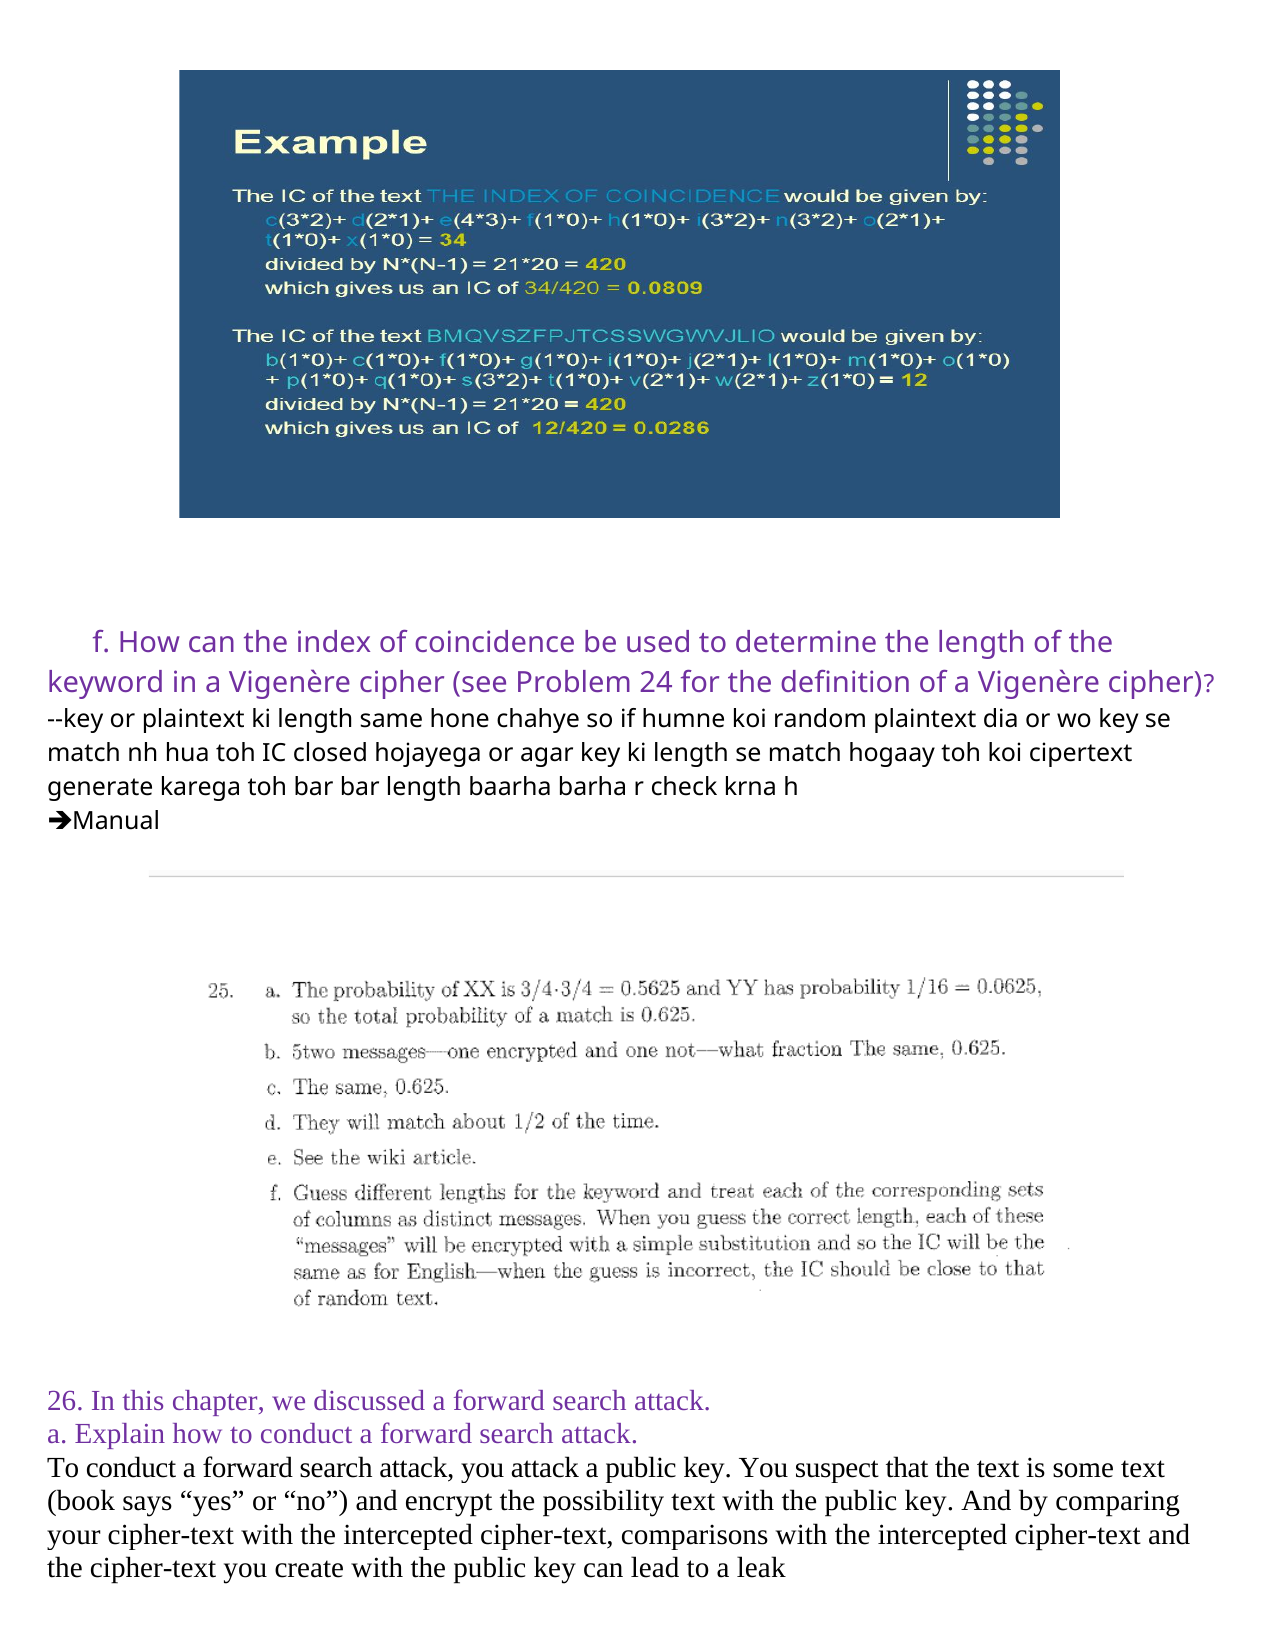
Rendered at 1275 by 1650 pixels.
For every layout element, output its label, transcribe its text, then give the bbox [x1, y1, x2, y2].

text f. How can the index of coincidence be used to determine the length of the keyword in a Vigenère cipher (see Problem 24 for the definition of a Vigenère cipher)? [47, 621, 1228, 701]
text 26. In this chapter, we discussed a forward search attack. [47, 1383, 1228, 1416]
text Manual [47, 803, 1228, 837]
text To conduct a forward search attack, you attack a public key. You suspect that the text is some text (book says “yes” or “no”) and encrypt the possibility text with the public key. And by comparing your cipher-text with the intercepted cipher-text, comparisons with the intercepted cipher-text and the cipher-text you create with the public key can lead to a leak [786, 1450, 1228, 1584]
picture [148, 870, 1124, 1316]
text --key or plaintext ki length same hone chahye so if humne koi random plaintext dia or wo key se match nh hua toh IC closed hojayega or agar key ki length se match hogaay toh koi cipertext generate karega toh bar bar length baarha barha r check krna h [47, 701, 1228, 803]
picture [178, 70, 1060, 518]
text a. Explain how to conduct a forward search attack. [47, 1416, 1228, 1450]
